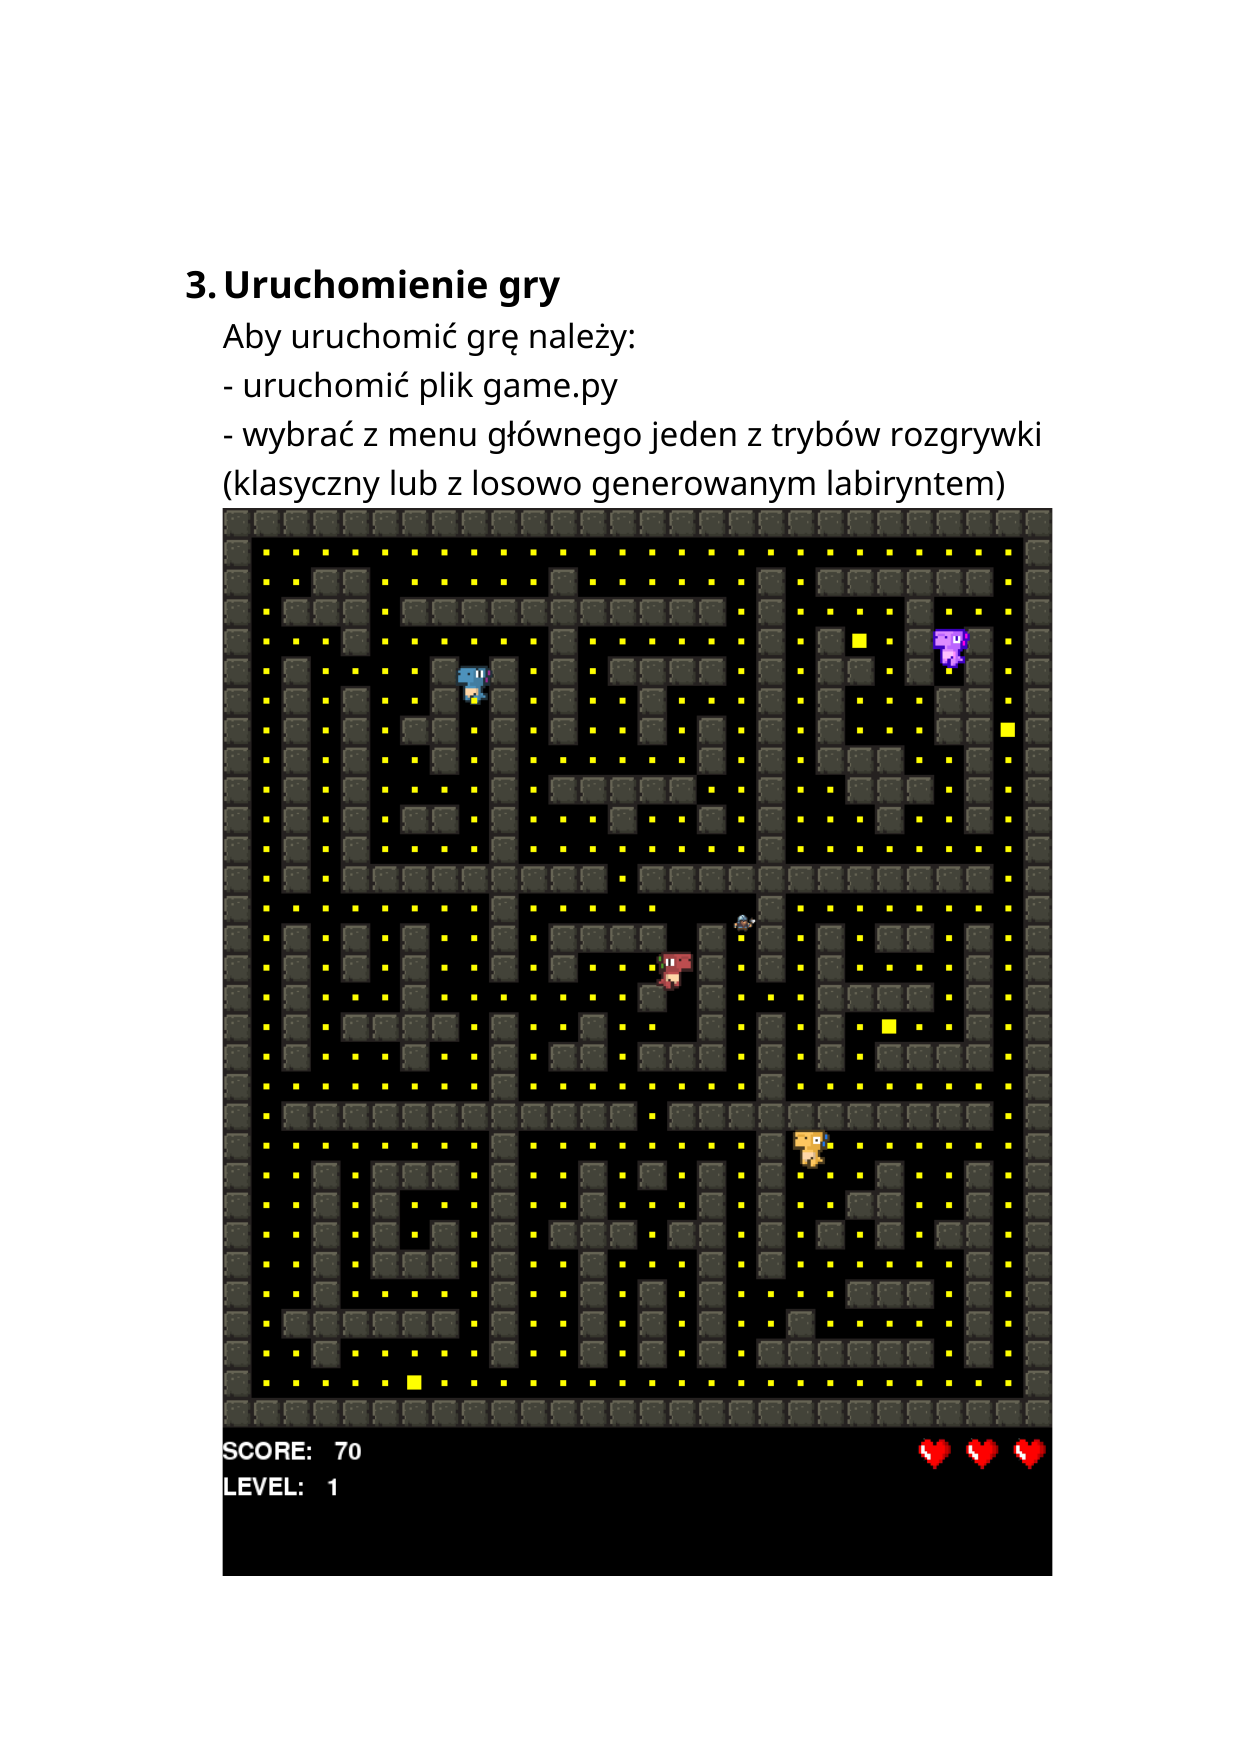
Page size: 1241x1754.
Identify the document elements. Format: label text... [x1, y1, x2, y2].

picture [222, 508, 1053, 1576]
list Aby uruchomić grę należy: [223, 313, 1093, 358]
list - wybrać z menu głównego jeden z trybów rozgrywki (klasyczny lub z losowo generowanym labiryntem) [223, 411, 1093, 505]
list Uruchomienie gry [185, 258, 1093, 309]
list - uruchomić plik game.py [223, 362, 1093, 407]
